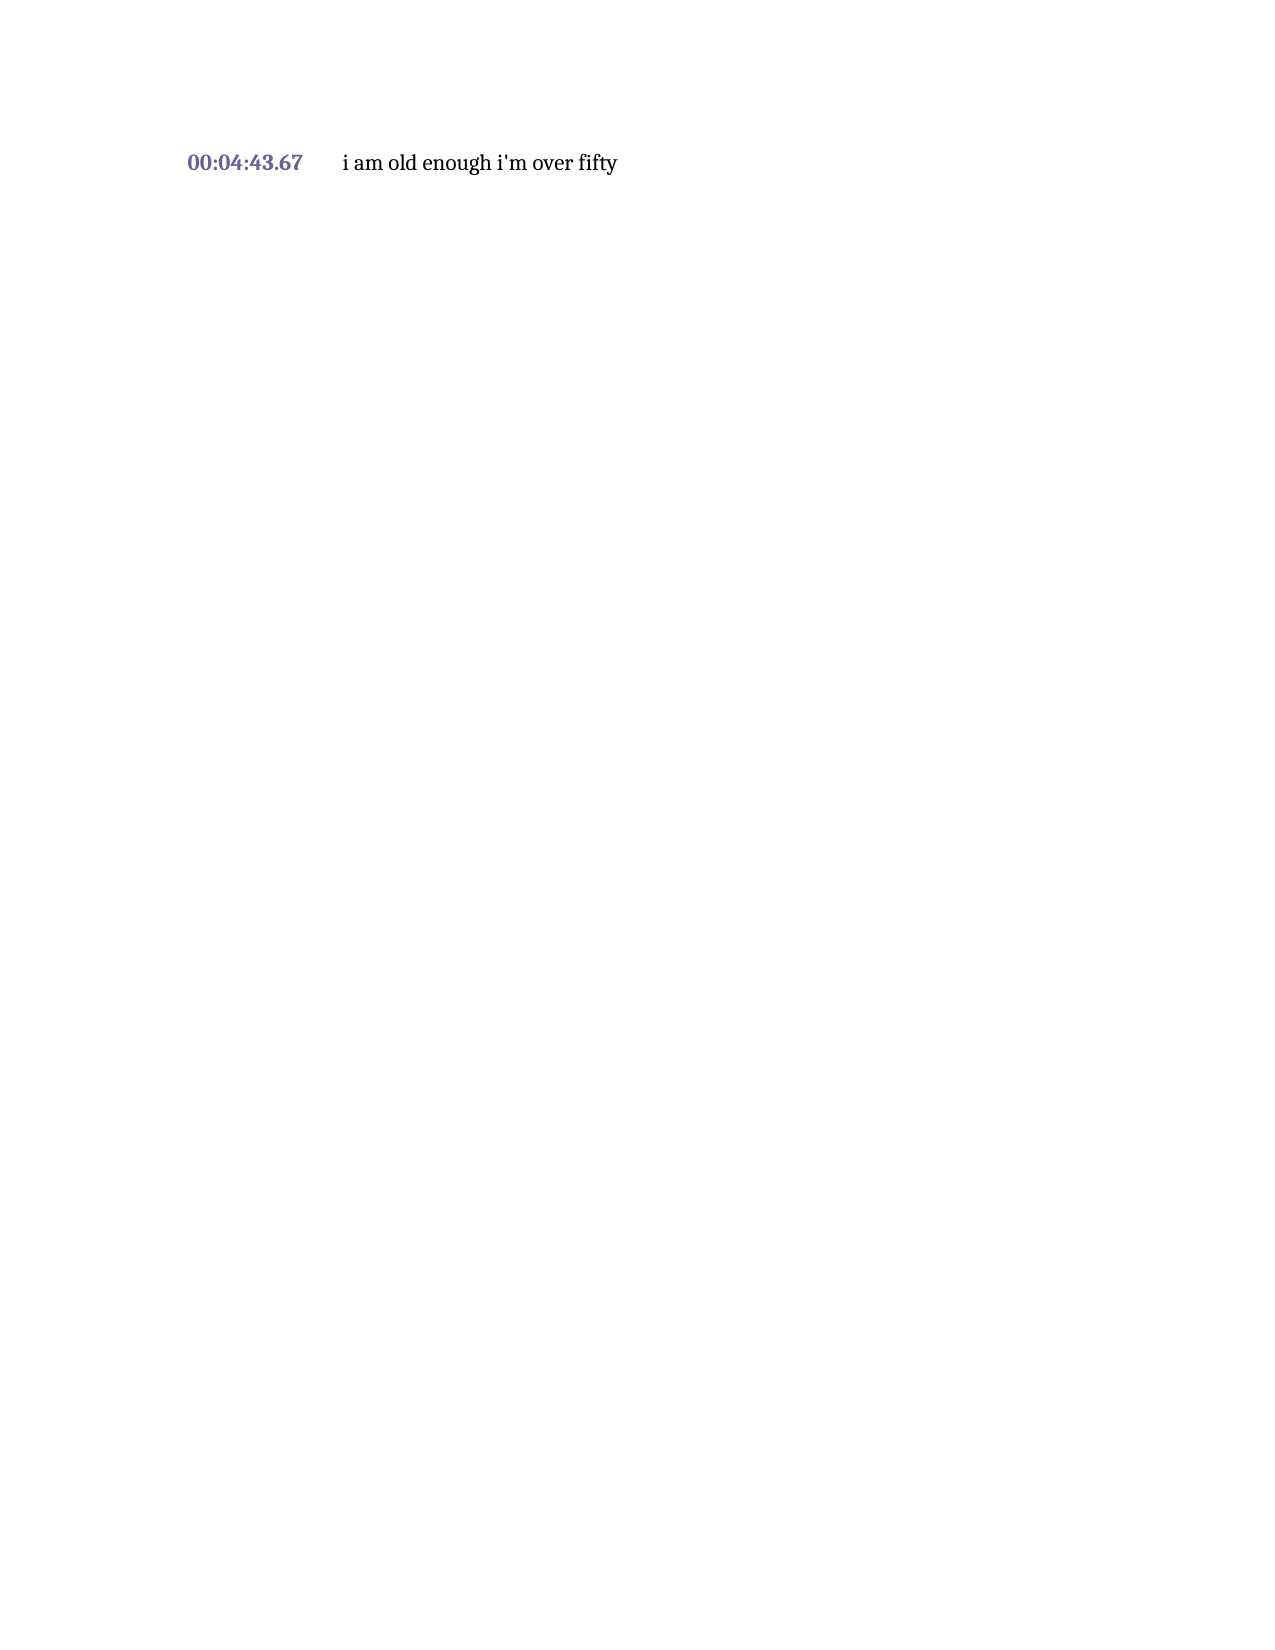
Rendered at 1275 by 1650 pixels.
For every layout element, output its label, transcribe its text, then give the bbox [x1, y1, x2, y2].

text 00:04:43.67 i am old enough i'm over fifty [187, 150, 1087, 176]
